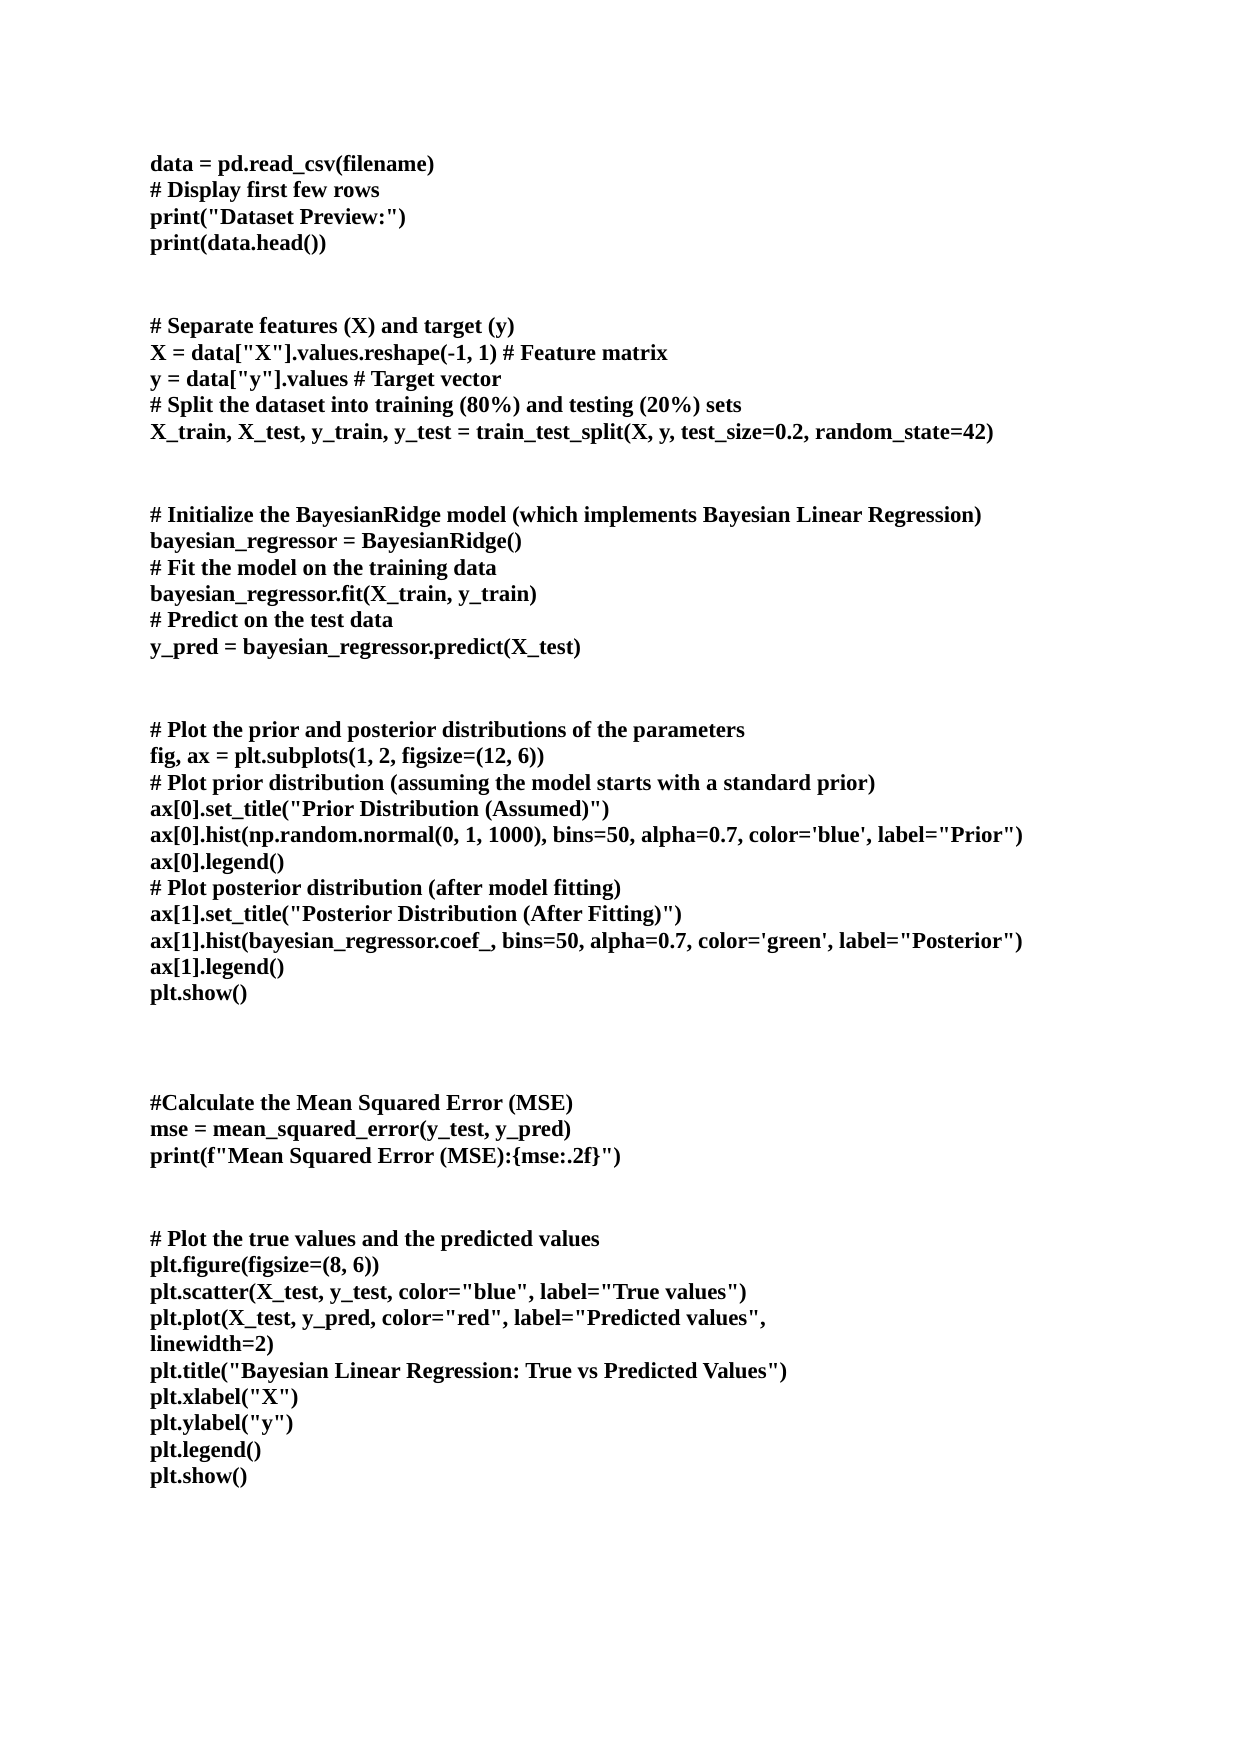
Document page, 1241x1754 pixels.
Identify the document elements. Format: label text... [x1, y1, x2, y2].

text bayesian_regressor.fit(X_train, y_train) [150, 580, 1090, 606]
text # Predict on the test data [150, 606, 1090, 633]
text # Plot prior distribution (assuming the model starts with a standard prior) [150, 769, 1090, 795]
text plt.scatter(X_test, y_test, color="blue", label="True values") [150, 1278, 1090, 1304]
text # Separate features (X) and target (y) [150, 312, 1090, 339]
text mse = mean_squared_error(y_test, y_pred) [150, 1115, 1090, 1142]
text plt.ylabel("y") [150, 1409, 1090, 1436]
text # Plot posterior distribution (after model fitting) [150, 874, 1090, 900]
text ax[0].legend() [150, 848, 1090, 874]
text plt.show() [150, 979, 1090, 1006]
text y = data["y"].values # Target vector [150, 365, 1090, 391]
text print(f"Mean Squared Error (MSE):{mse:.2f}") [150, 1142, 1090, 1168]
text ax[1].hist(bayesian_regressor.coef_, bins=50, alpha=0.7, color='green', label="Posterior") [150, 927, 1090, 953]
text ax[1].set_title("Posterior Distribution (After Fitting)") [150, 900, 1090, 927]
text ax[0].hist(np.random.normal(0, 1, 1000), bins=50, alpha=0.7, color='blue', label="Prior") [150, 821, 1090, 848]
text plt.legend() [150, 1436, 1090, 1462]
text X_train, X_test, y_train, y_test = train_test_split(X, y, test_size=0.2, random_state=42) [150, 418, 1090, 444]
text # Plot the true values and the predicted values [150, 1225, 1090, 1251]
text plt.figure(figsize=(8, 6)) [150, 1251, 1090, 1278]
text data = pd.read_csv(filename) [150, 150, 1090, 176]
text print(data.head()) [150, 229, 1090, 255]
text plt.xlabel("X") [150, 1383, 1090, 1409]
text X = data["X"].values.reshape(-1, 1) # Feature matrix [150, 339, 1090, 365]
text bayesian_regressor = BayesianRidge() [150, 527, 1090, 554]
text fig, ax = plt.subplots(1, 2, figsize=(12, 6)) [150, 742, 1090, 769]
text # Fit the model on the training data [150, 554, 1090, 580]
text plt.show() [150, 1462, 1090, 1488]
text ax[0].set_title("Prior Distribution (Assumed)") [150, 795, 1090, 821]
text # Plot the prior and posterior distributions of the parameters [150, 716, 1090, 742]
text y_pred = bayesian_regressor.predict(X_test) [150, 633, 1090, 659]
text # Initialize the BayesianRidge model (which implements Bayesian Linear Regression) [150, 501, 1090, 527]
text plt.plot(X_test, y_pred, color="red", label="Predicted values", [150, 1304, 1090, 1330]
text plt.title("Bayesian Linear Regression: True vs Predicted Values") [150, 1357, 1090, 1383]
text # Split the dataset into training (80%) and testing (20%) sets [150, 391, 1090, 418]
text # Display first few rows [150, 176, 1090, 203]
text #Calculate the Mean Squared Error (MSE) [150, 1089, 1090, 1115]
text print("Dataset Preview:") [150, 203, 1090, 229]
text linewidth=2) [150, 1330, 1090, 1357]
text ax[1].legend() [150, 953, 1090, 979]
